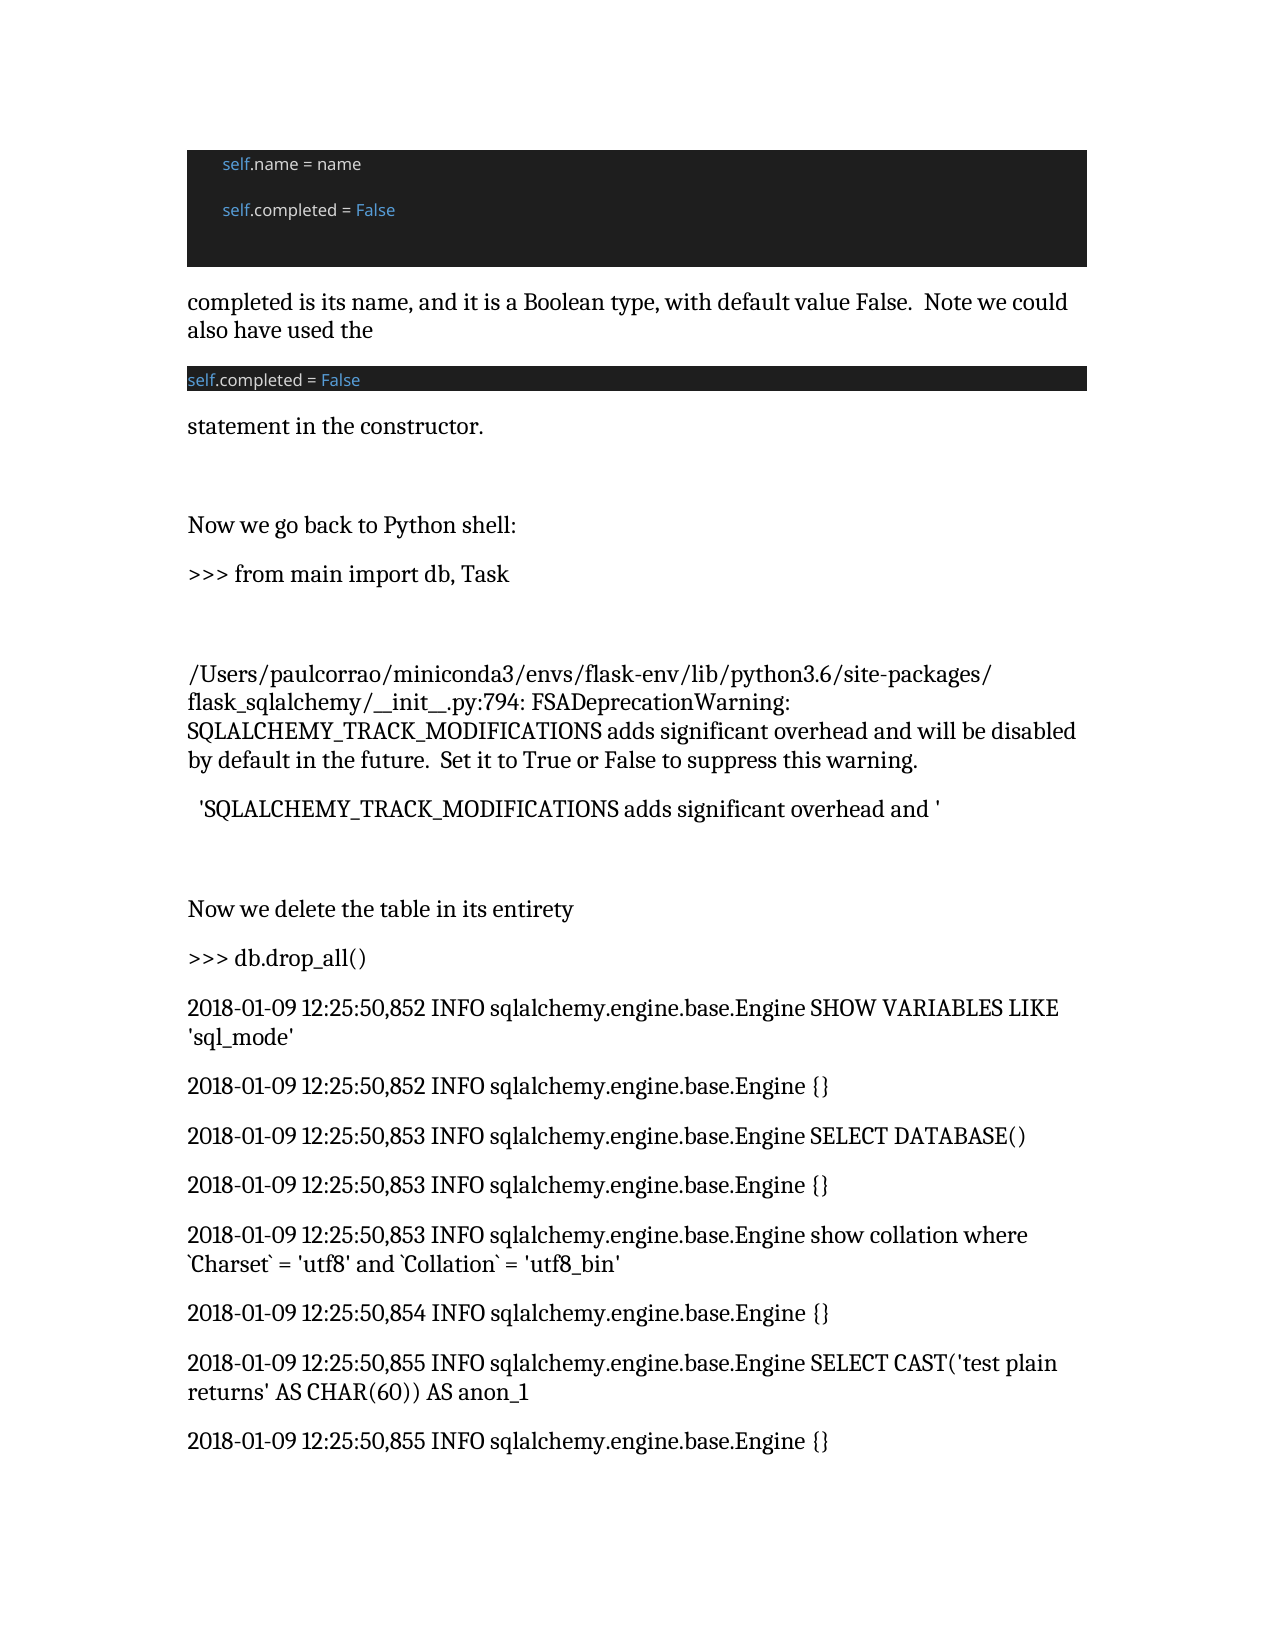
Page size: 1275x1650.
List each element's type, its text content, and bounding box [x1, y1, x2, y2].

text 2018-01-09 12:25:50,854 INFO sqlalchemy.engine.base.Engine {} [187, 1299, 1087, 1328]
text /Users/paulcorrao/miniconda3/envs/flask-env/lib/python3.6/site-packages/flask_sqlalchemy/__init__.py:794: FSADeprecationWarning: SQLALCHEMY_TRACK_MODIFICATIONS adds significant overhead and will be disabled by default in the future. Set it to True or False to suppress this warning. [187, 659, 1087, 774]
text self.name = name [187, 150, 1087, 175]
text 2018-01-09 12:25:50,853 INFO sqlalchemy.engine.base.Engine SELECT DATABASE() [187, 1122, 1087, 1150]
text self.completed = False [187, 196, 1087, 221]
text 2018-01-09 12:25:50,852 INFO sqlalchemy.engine.base.Engine SHOW VARIABLES LIKE 'sql_mode' [187, 994, 1087, 1051]
text 2018-01-09 12:25:50,852 INFO sqlalchemy.engine.base.Engine {} [187, 1072, 1087, 1101]
text 2018-01-09 12:25:50,853 INFO sqlalchemy.engine.base.Engine {} [187, 1171, 1087, 1200]
text 2018-01-09 12:25:50,855 INFO sqlalchemy.engine.base.Engine SELECT CAST('test plain returns' AS CHAR(60)) AS anon_1 [187, 1349, 1087, 1406]
text >>> from main import db, Task [187, 560, 1087, 589]
text 2018-01-09 12:25:50,855 INFO sqlalchemy.engine.base.Engine {} [187, 1427, 1087, 1456]
text Now we go back to Python shell: [187, 511, 1087, 539]
text completed is its name, and it is a Boolean type, with default value False. Note we could also have used the [187, 287, 1087, 345]
text statement in the constructor. [187, 412, 1087, 440]
text >>> db.drop_all() [187, 944, 1087, 973]
text 2018-01-09 12:25:50,853 INFO sqlalchemy.engine.base.Engine show collation where `Charset` = 'utf8' and `Collation` = 'utf8_bin' [187, 1221, 1087, 1278]
text self.completed = False [187, 366, 1087, 391]
text Now we delete the table in its entirety [187, 894, 1087, 923]
text 'SQLALCHEMY_TRACK_MODIFICATIONS adds significant overhead and ' [187, 795, 1087, 824]
